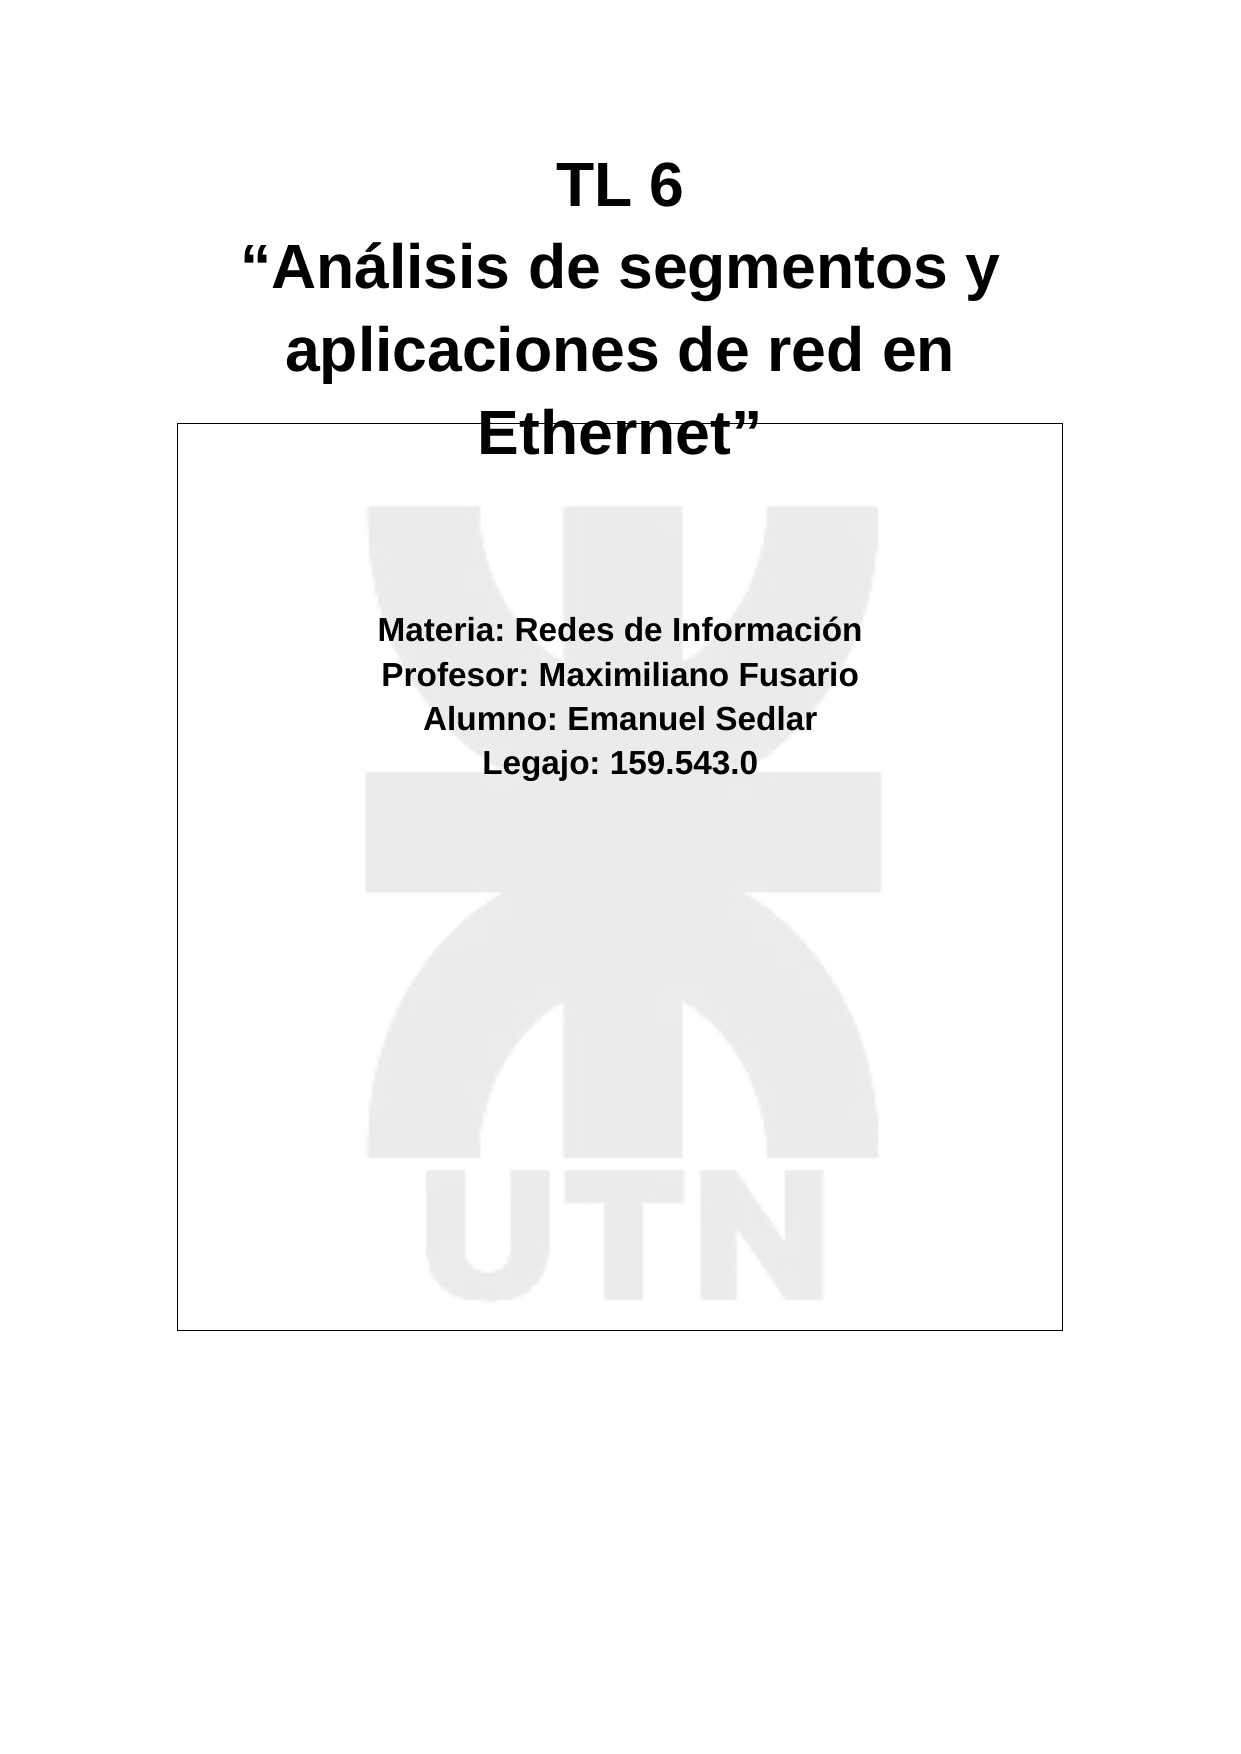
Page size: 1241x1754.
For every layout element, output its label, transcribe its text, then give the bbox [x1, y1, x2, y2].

text Profesor: Maximiliano Fusario [177, 655, 1063, 693]
text Alumno: Emanuel Sedlar [177, 699, 1063, 737]
text Legajo: 159.543.0 [177, 743, 1063, 781]
text Materia: Redes de Información [177, 611, 1063, 649]
text TL 6 [177, 148, 1063, 219]
text “Análisis de segmentos y aplicaciones de red en Ethernet” [177, 230, 1063, 467]
